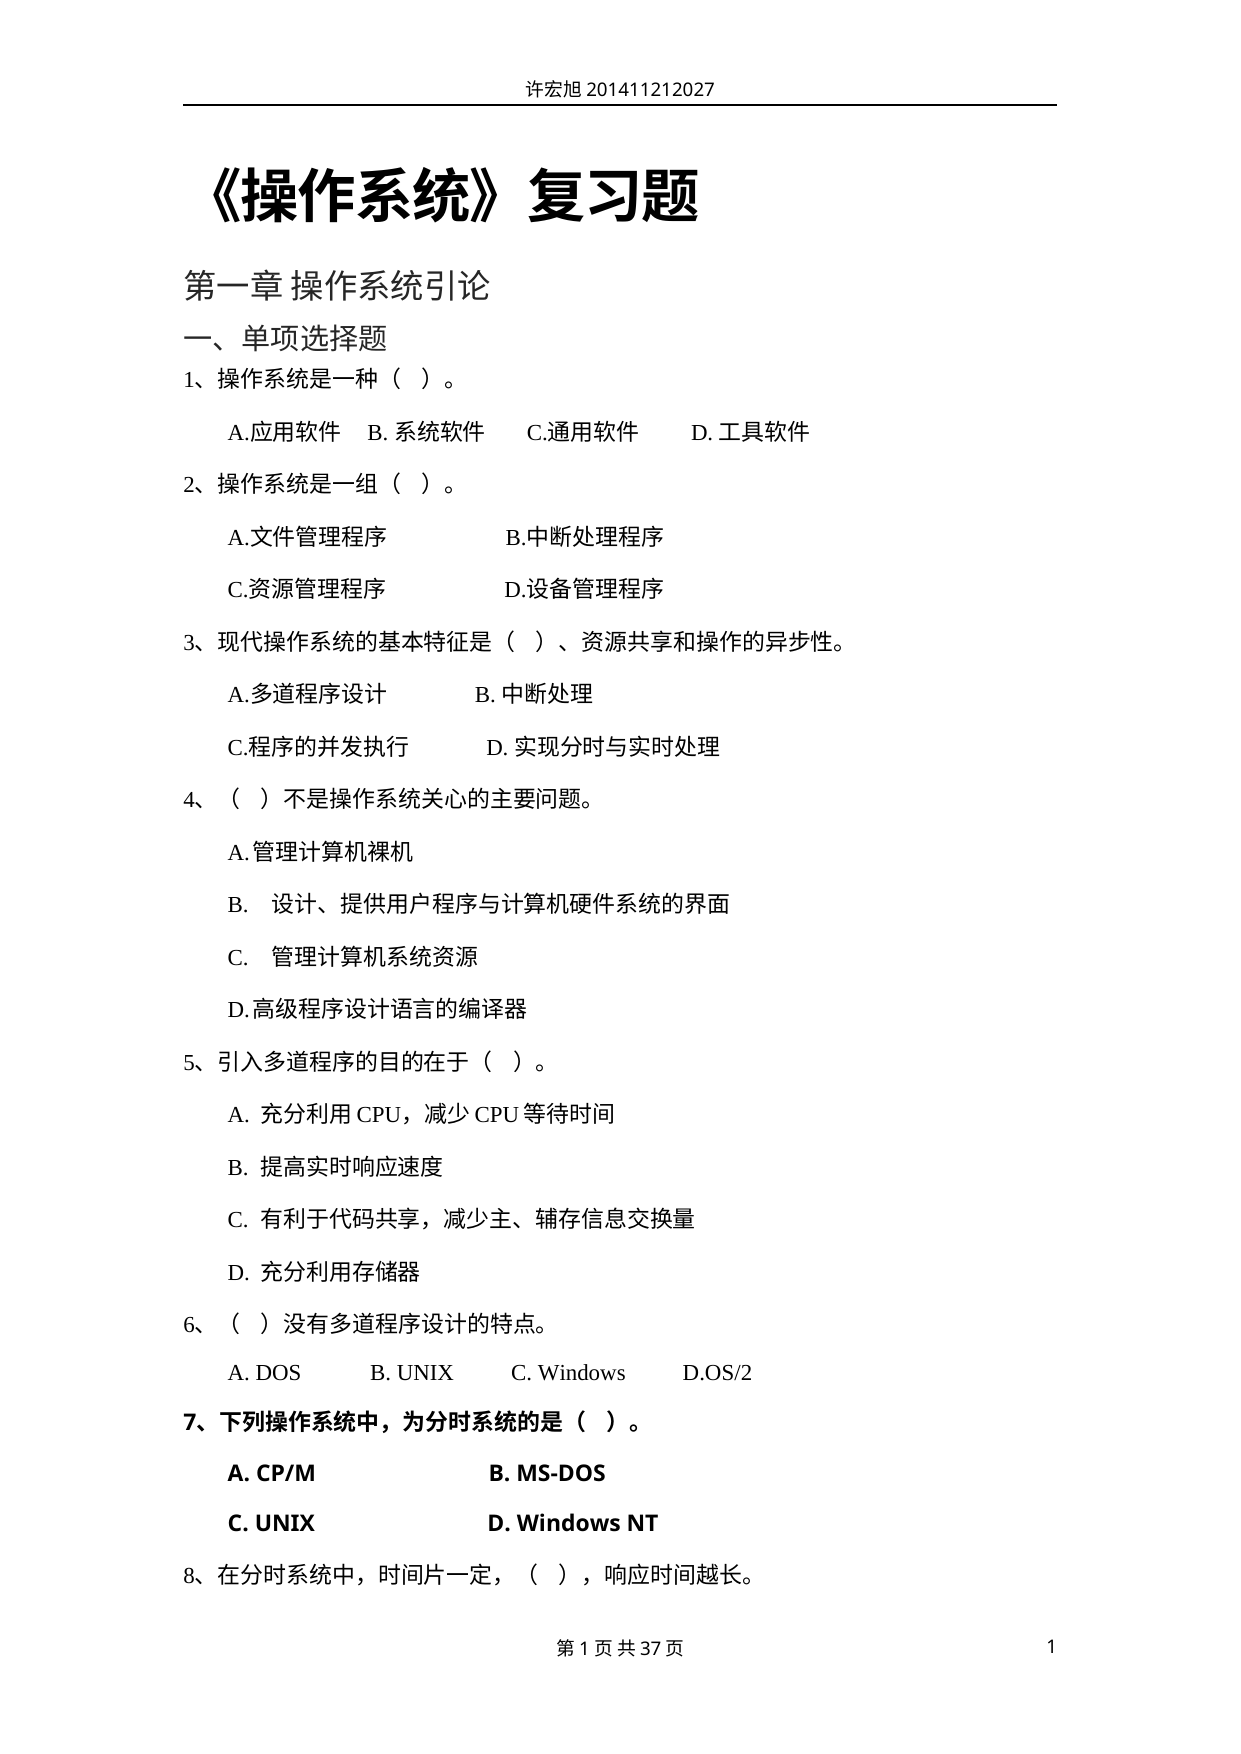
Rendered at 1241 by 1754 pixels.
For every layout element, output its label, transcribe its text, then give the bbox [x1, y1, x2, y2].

text C. UNIX D. Windows NT [227, 1507, 1057, 1538]
text A.应用软件 B. 系统软件 C.通用软件 D. 工具软件 [227, 414, 1057, 447]
text 6、（ ）没有多道程序设计的特点。 [183, 1306, 1057, 1339]
text C.资源管理程序 D.设备管理程序 [227, 571, 1057, 604]
text 3、现代操作系统的基本特征是（ ）、资源共享和操作的异步性。 [183, 624, 1057, 657]
text 5、引入多道程序的目的在于（ ）。 [183, 1044, 1057, 1077]
list 充分利用CPU，减少CPU等待时间 [227, 1096, 1057, 1129]
list 管理计算机系统资源 [227, 939, 1057, 972]
text A.多道程序设计 B. 中断处理 [227, 676, 1057, 709]
list 提高实时响应速度 [227, 1149, 1057, 1182]
text 1、操作系统是一种（ ）。 [183, 361, 1057, 394]
list 高级程序设计语言的编译器 [227, 991, 1057, 1024]
text A.文件管理程序 B.中断处理程序 [227, 519, 1057, 552]
text 4、（ ）不是操作系统关心的主要问题。 [183, 781, 1057, 814]
text A. CP/M B. MS-DOS [227, 1457, 1057, 1488]
list 充分利用存储器 [227, 1254, 1057, 1287]
list 有利于代码共享，减少主、辅存信息交换量 [227, 1201, 1057, 1234]
text 8、在分时系统中，时间片一定，（ ），响应时间越长。 [183, 1557, 1057, 1591]
subtitle 第一章 操作系统引论 [183, 259, 1057, 308]
text C.程序的并发执行 D. 实现分时与实时处理 [227, 729, 1057, 762]
subtitle 一、单项选择题 [183, 316, 1057, 358]
text A. DOS B. UNIX C. Windows D.OS/2 [227, 1359, 1057, 1385]
text 2、操作系统是一组（ ）。 [183, 466, 1057, 499]
text 7、下列操作系统中，为分时系统的是（ ）。 [183, 1404, 1057, 1437]
title 《操作系统》复习题 [183, 150, 1057, 234]
list 设计、提供用户程序与计算机硬件系统的界面 [227, 886, 1057, 919]
list 管理计算机裸机 [227, 834, 1057, 867]
